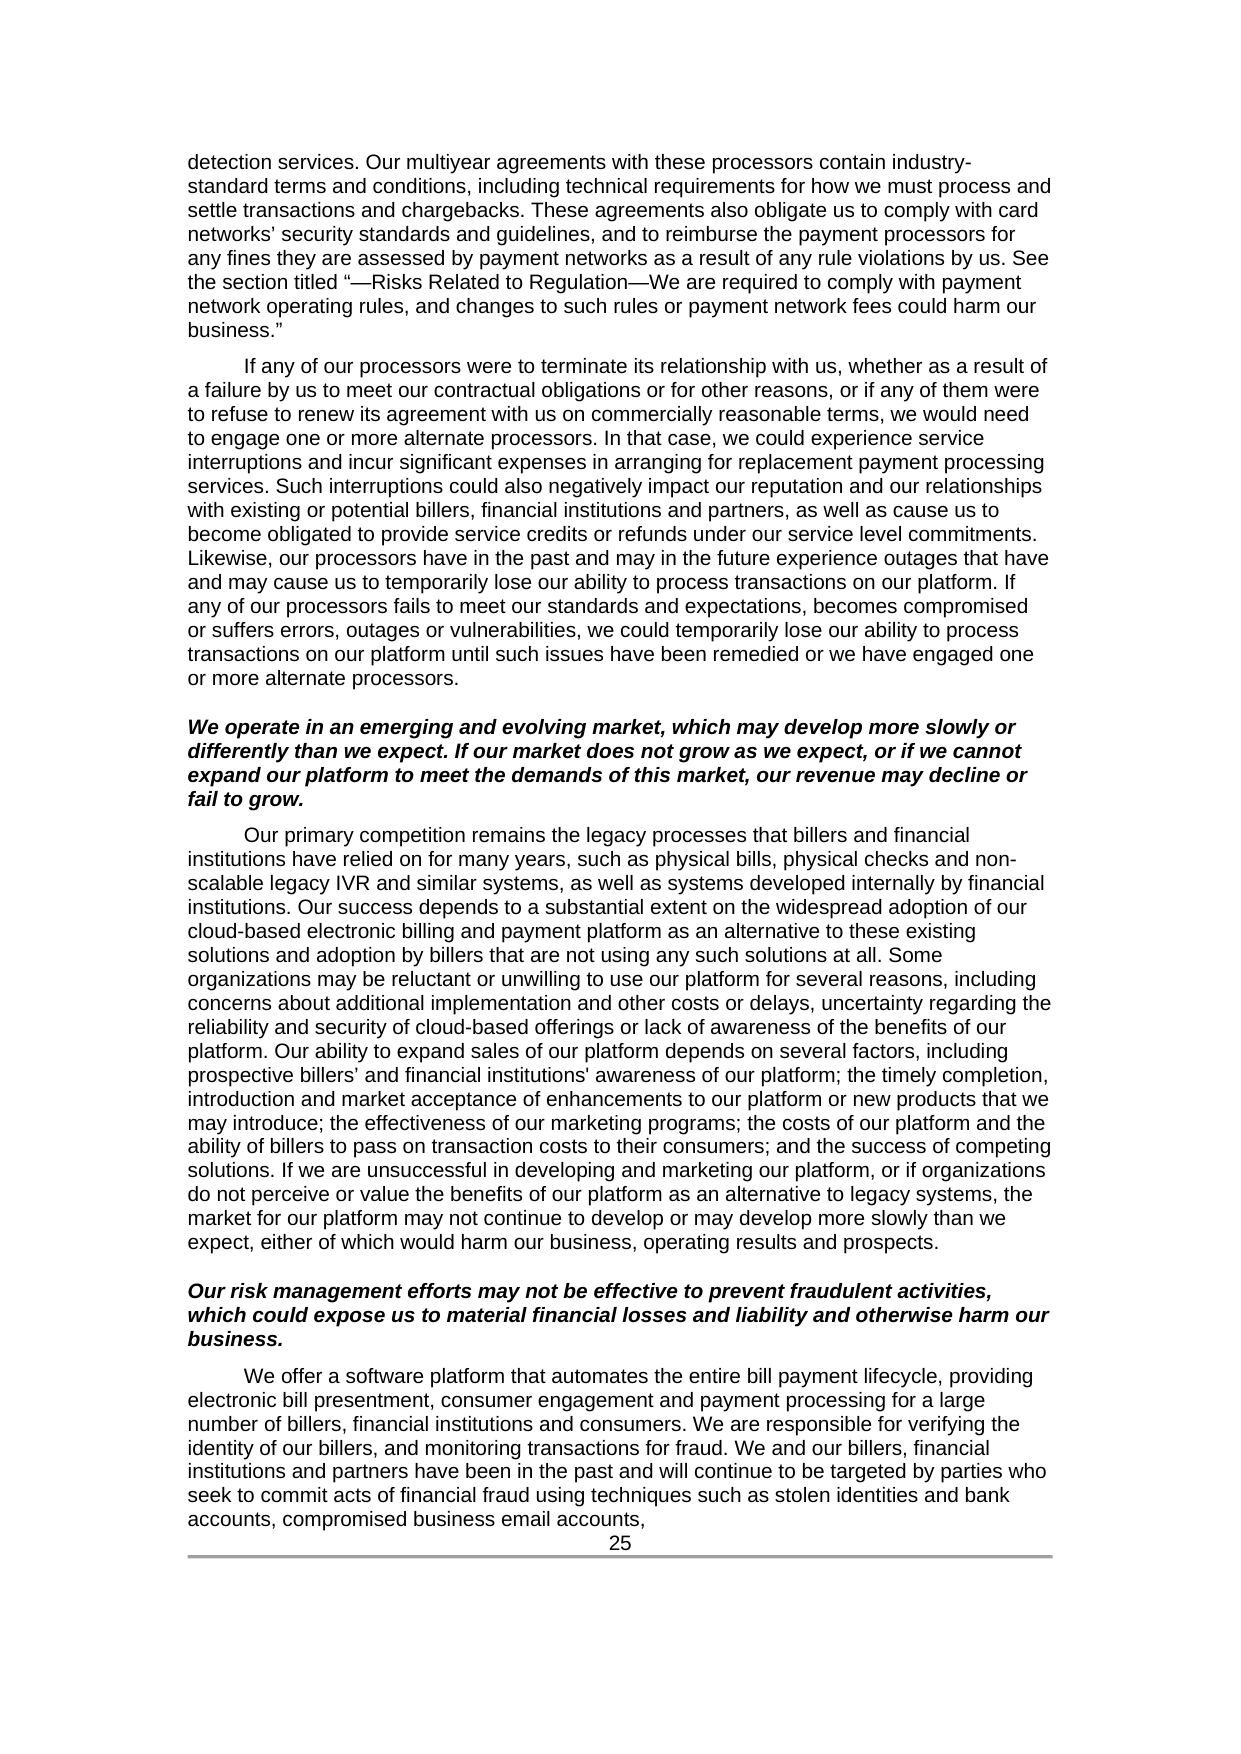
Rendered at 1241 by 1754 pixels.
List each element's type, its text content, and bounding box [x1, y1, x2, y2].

text Our primary competition remains the legacy processes that billers and financial institutions have relied on for many years, such as physical bills, physical checks and non-scalable legacy IVR and similar systems, as well as systems developed internally by financial institutions. Our success depends to a substantial extent on the widespread adoption of our cloud-based electronic billing and payment platform as an alternative to these existing solutions and adoption by billers that are not using any such solutions at all. Some organizations may be reluctant or unwilling to use our platform for several reasons, including concerns about additional implementation and other costs or delays, uncertainty regarding the reliability and security of cloud-based offerings or lack of awareness of the benefits of our platform. Our ability to expand sales of our platform depends on several factors, including prospective billers’ and financial institutions' awareness of our platform; the timely completion, introduction and market acceptance of enhancements to our platform or new products that we may introduce; the effectiveness of our marketing programs; the costs of our platform and the ability of billers to pass on transaction costs to their consumers; and the success of competing solutions. If we are unsuccessful in developing and marketing our platform, or if organizations do not perceive or value the benefits of our platform as an alternative to legacy systems, the market for our platform may not continue to develop or may develop more slowly than we expect, either of which would harm our business, operating results and prospects. [187, 823, 1053, 1254]
text Our risk management efforts may not be effective to prevent fraudulent activities, which could expose us to material financial losses and liability and otherwise harm our business. [187, 1279, 1053, 1351]
text We operate in an emerging and evolving market, which may develop more slowly or differently than we expect. If our market does not grow as we expect, or if we cannot expand our platform to meet the demands of this market, our revenue may decline or fail to grow. [187, 714, 1053, 810]
text If any of our processors were to terminate its relationship with us, whether as a result of a failure by us to meet our contractual obligations or for other reasons, or if any of them were to refuse to renew its agreement with us on commercially reasonable terms, we would need to engage one or more alternate processors. In that case, we could experience service interruptions and incur significant expenses in arranging for replacement payment processing services. Such interruptions could also negatively impact our reputation and our relationships with existing or potential billers, financial institutions and partners, as well as cause us to become obligated to provide service credits or refunds under our service level commitments. Likewise, our processors have in the past and may in the future experience outages that have and may cause us to temporarily lose our ability to process transactions on our platform. If any of our processors fails to meet our standards and expectations, becomes compromised or suffers errors, outages or vulnerabilities, we could temporarily lose our ability to process transactions on our platform until such issues have been remedied or we have engaged one or more alternate processors. [187, 354, 1053, 689]
text 25 [187, 1531, 1053, 1555]
text We offer a software platform that automates the entire bill payment lifecycle, providing electronic bill presentment, consumer engagement and payment processing for a large number of billers, financial institutions and consumers. We are responsible for verifying the identity of our billers, and monitoring transactions for fraud. We and our billers, financial institutions and partners have been in the past and will continue to be targeted by parties who seek to commit acts of financial fraud using techniques such as stolen identities and bank accounts, compromised business email accounts, [187, 1363, 1053, 1531]
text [187, 150, 1053, 342]
